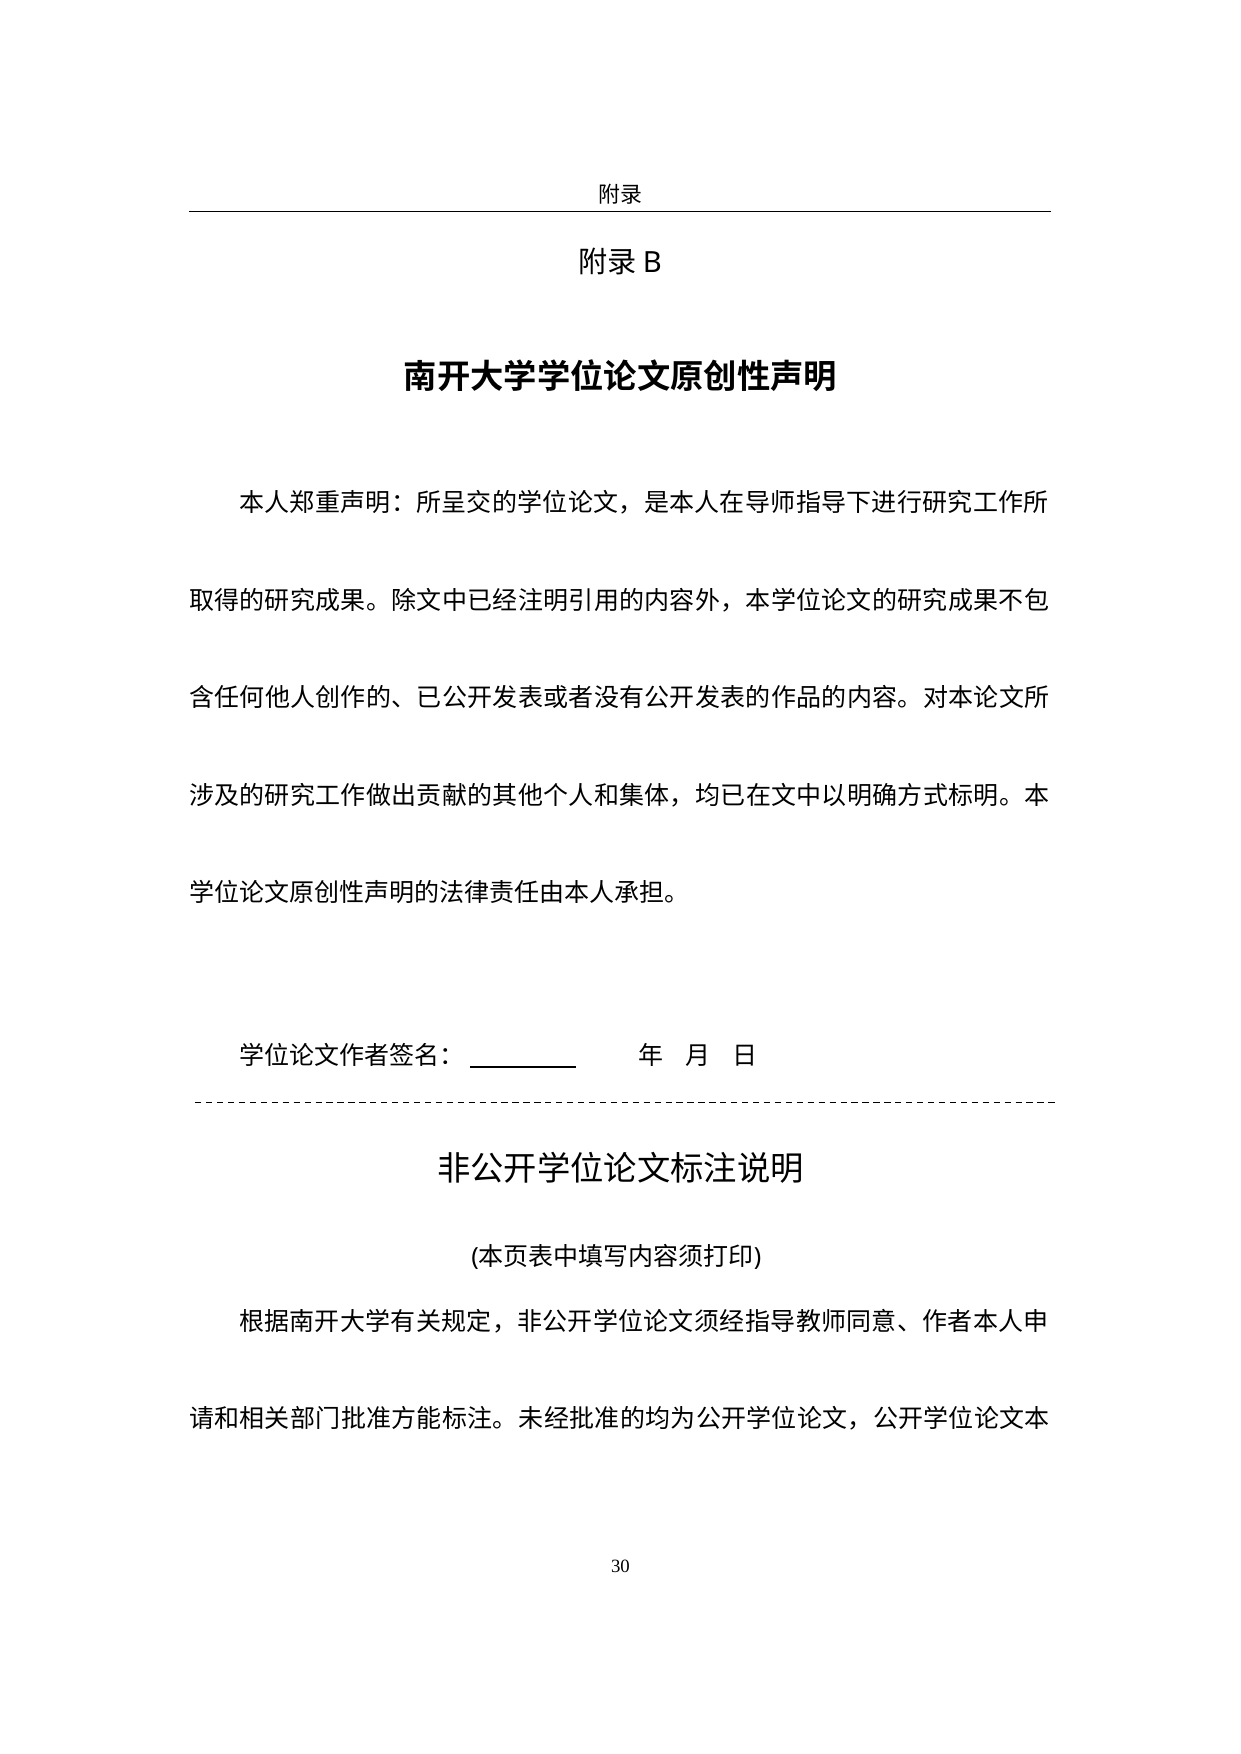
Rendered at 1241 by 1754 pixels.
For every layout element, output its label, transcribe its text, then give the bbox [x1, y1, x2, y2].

text 本人郑重声明：所呈交的学位论文，是本人在导师指导下进行研究工作所取得的研究成果。除文中已经注明引用的内容外，本学位论文的研究成果不包含任何他人创作的、已公开发表或者没有公开发表的作品的内容。对本论文所涉及的研究工作做出贡献的其他个人和集体，均已在文中以明确方式标明。本学位论文原创性声明的法律责任由本人承担。 [189, 468, 1051, 923]
text (本页表中填写内容须打印) [181, 1222, 1051, 1287]
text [189, 1287, 1051, 1449]
text 非公开学位论文标注说明 [189, 1133, 1051, 1198]
text 南开大学学位论文原创性声明 [189, 342, 1051, 407]
text 附录B [189, 227, 1051, 292]
text 学位论文作者签名： 年 月 日 [189, 1021, 1051, 1086]
